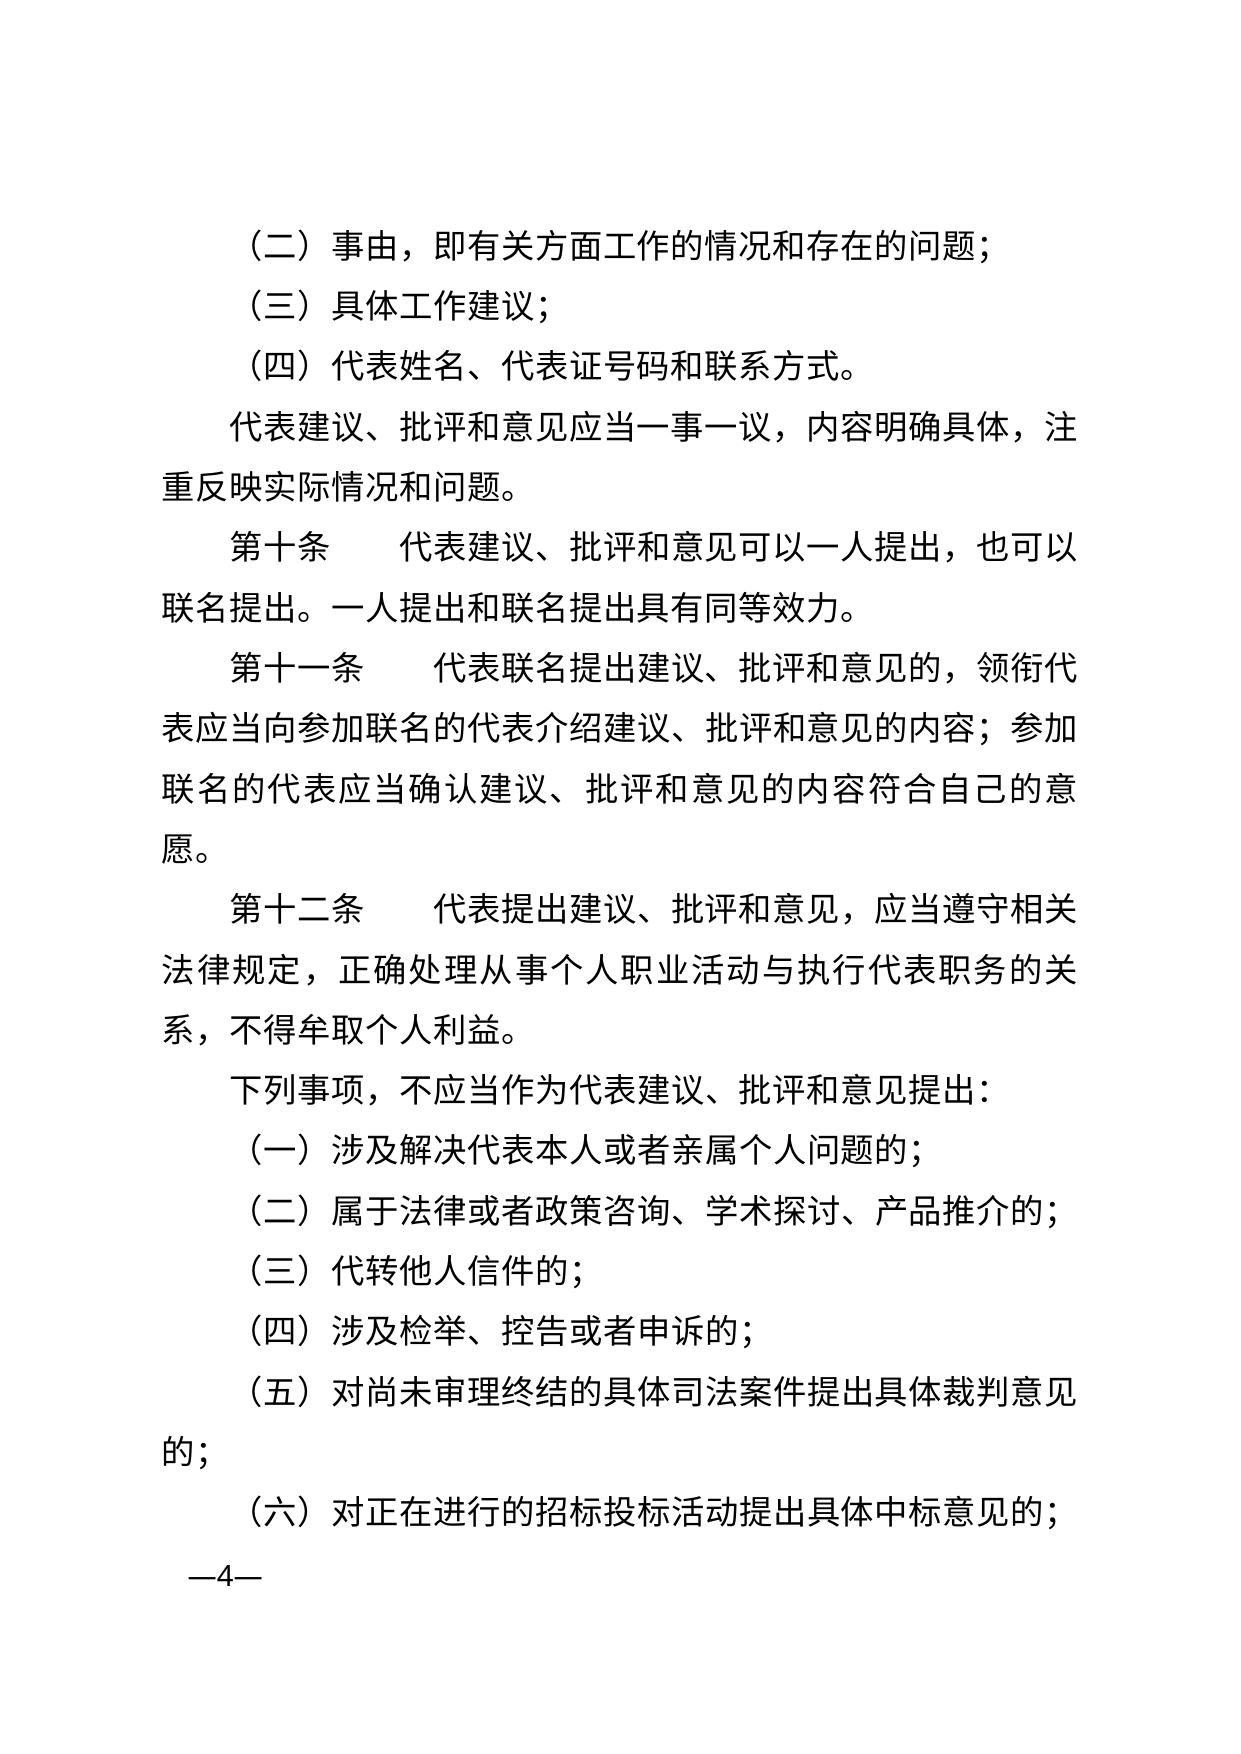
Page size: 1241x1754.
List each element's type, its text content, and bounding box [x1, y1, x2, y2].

text （一）涉及解决代表本人或者亲属个人问题的； [162, 1118, 1078, 1178]
text 第十条 代表建议、批评和意见可以一人提出，也可以联名提出。一人提出和联名提出具有同等效力。 [162, 515, 1078, 636]
text 下列事项，不应当作为代表建议、批评和意见提出： [162, 1058, 1078, 1118]
text （五）对尚未审理终结的具体司法案件提出具体裁判意见的； [162, 1359, 1078, 1480]
text 第十二条 代表提出建议、批评和意见，应当遵守相关法律规定，正确处理从事个人职业活动与执行代表职务的关系，不得牟取个人利益。 [162, 877, 1078, 1058]
text （四）代表姓名、代表证号码和联系方式。 [162, 334, 1078, 394]
text （三）具体工作建议； [162, 274, 1078, 334]
text （六）对正在进行的招标投标活动提出具体中标意见的； [162, 1480, 1078, 1540]
text （三）代转他人信件的； [162, 1239, 1078, 1299]
text 代表建议、批评和意见应当一事一议，内容明确具体，注重反映实际情况和问题。 [162, 394, 1078, 515]
text （二）事由，即有关方面工作的情况和存在的问题； [162, 213, 1078, 274]
text （二）属于法律或者政策咨询、学术探讨、产品推介的； [162, 1178, 1078, 1239]
text 第十一条 代表联名提出建议、批评和意见的，领衔代表应当向参加联名的代表介绍建议、批评和意见的内容；参加联名的代表应当确认建议、批评和意见的内容符合自己的意愿。 [162, 636, 1078, 877]
text （四）涉及检举、控告或者申诉的； [162, 1299, 1078, 1359]
